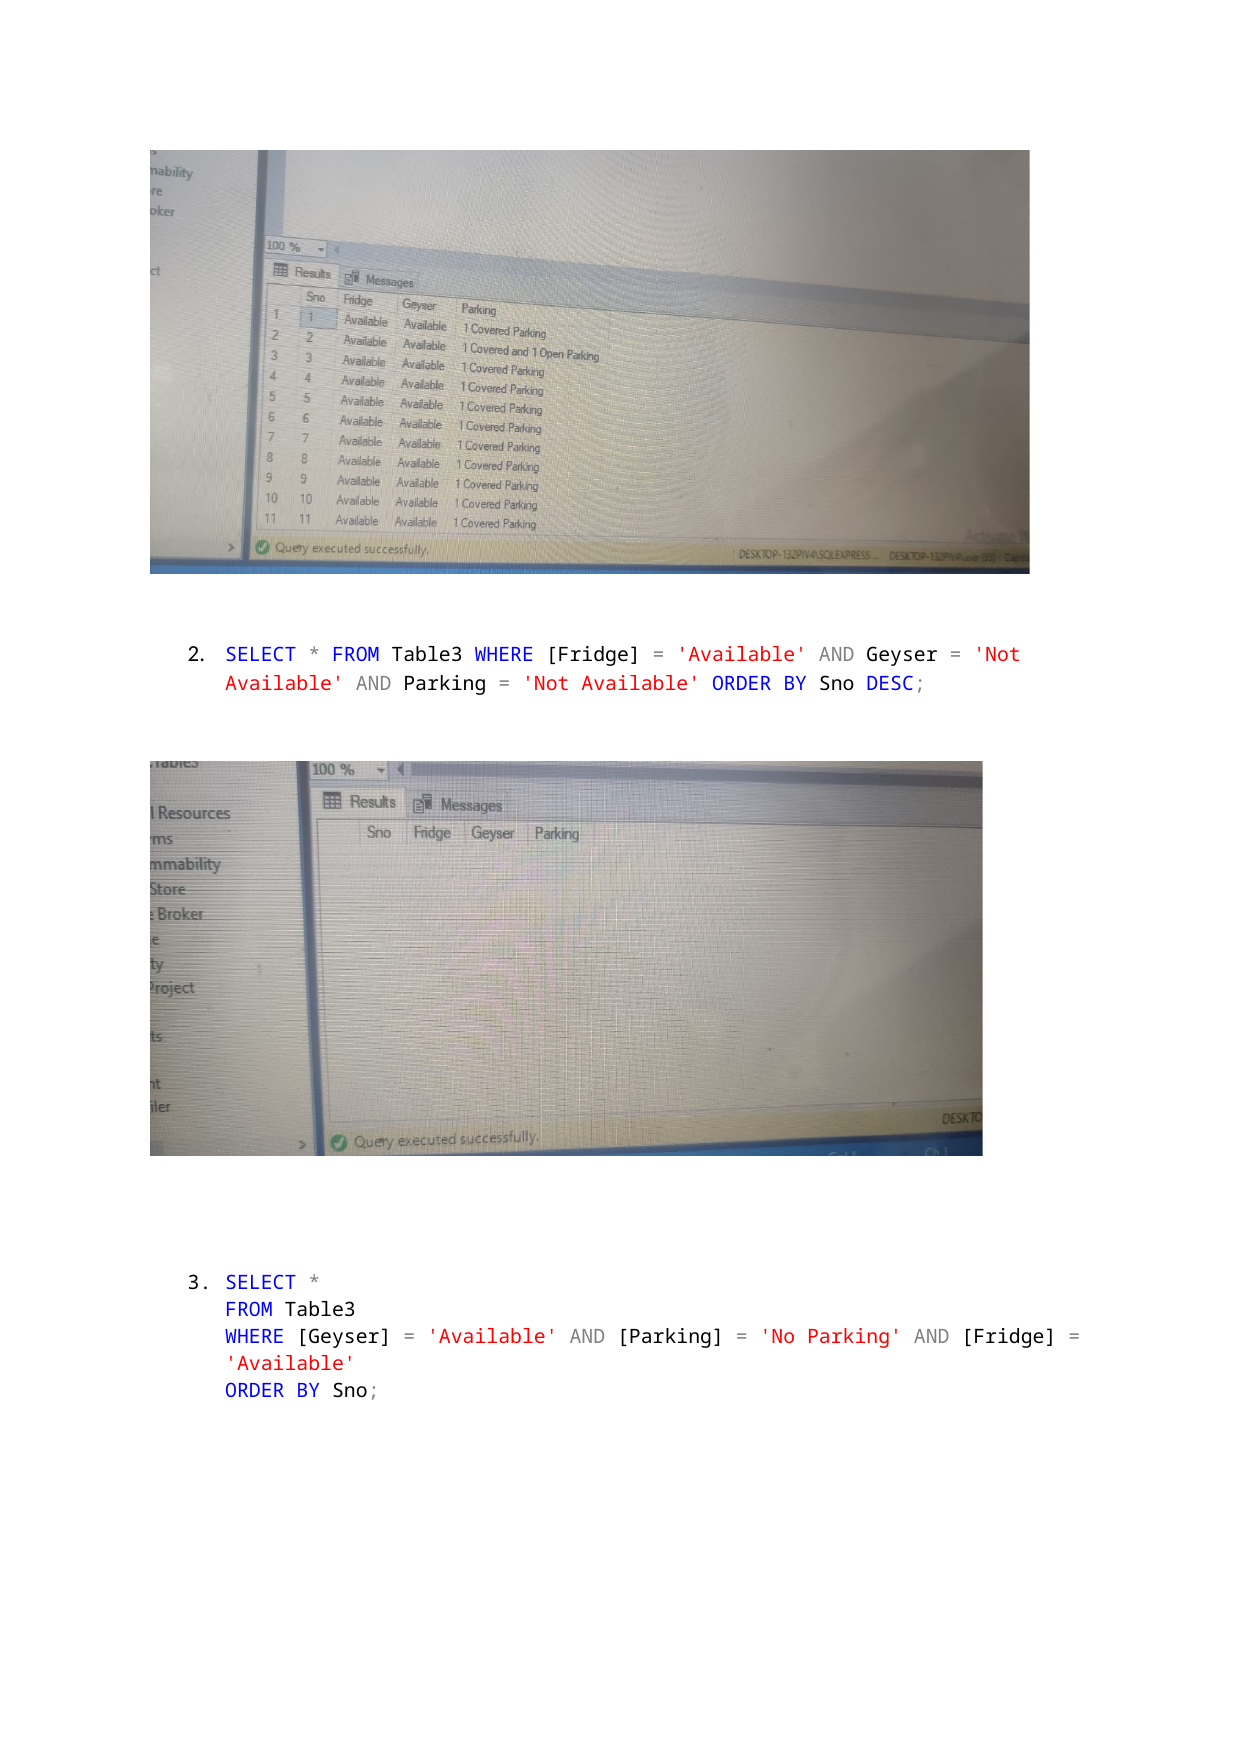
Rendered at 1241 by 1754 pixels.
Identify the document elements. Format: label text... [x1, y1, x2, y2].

picture [150, 761, 983, 1156]
text WHERE [Geyser] = 'Available' AND [Parking] = 'No Parking' AND [Fridge] = 'Available' [225, 1322, 1090, 1376]
list SELECT * [187, 1268, 1090, 1295]
text ORDER BY Sno; [150, 1376, 1090, 1403]
text FROM Table3 [150, 1295, 1090, 1322]
list SELECT * FROM Table3 WHERE [Fridge] = 'Available' AND Geyser = 'Not Available' AND Parking = 'Not Available' ORDER BY Sno DESC; [187, 639, 1090, 696]
picture [150, 150, 1030, 574]
